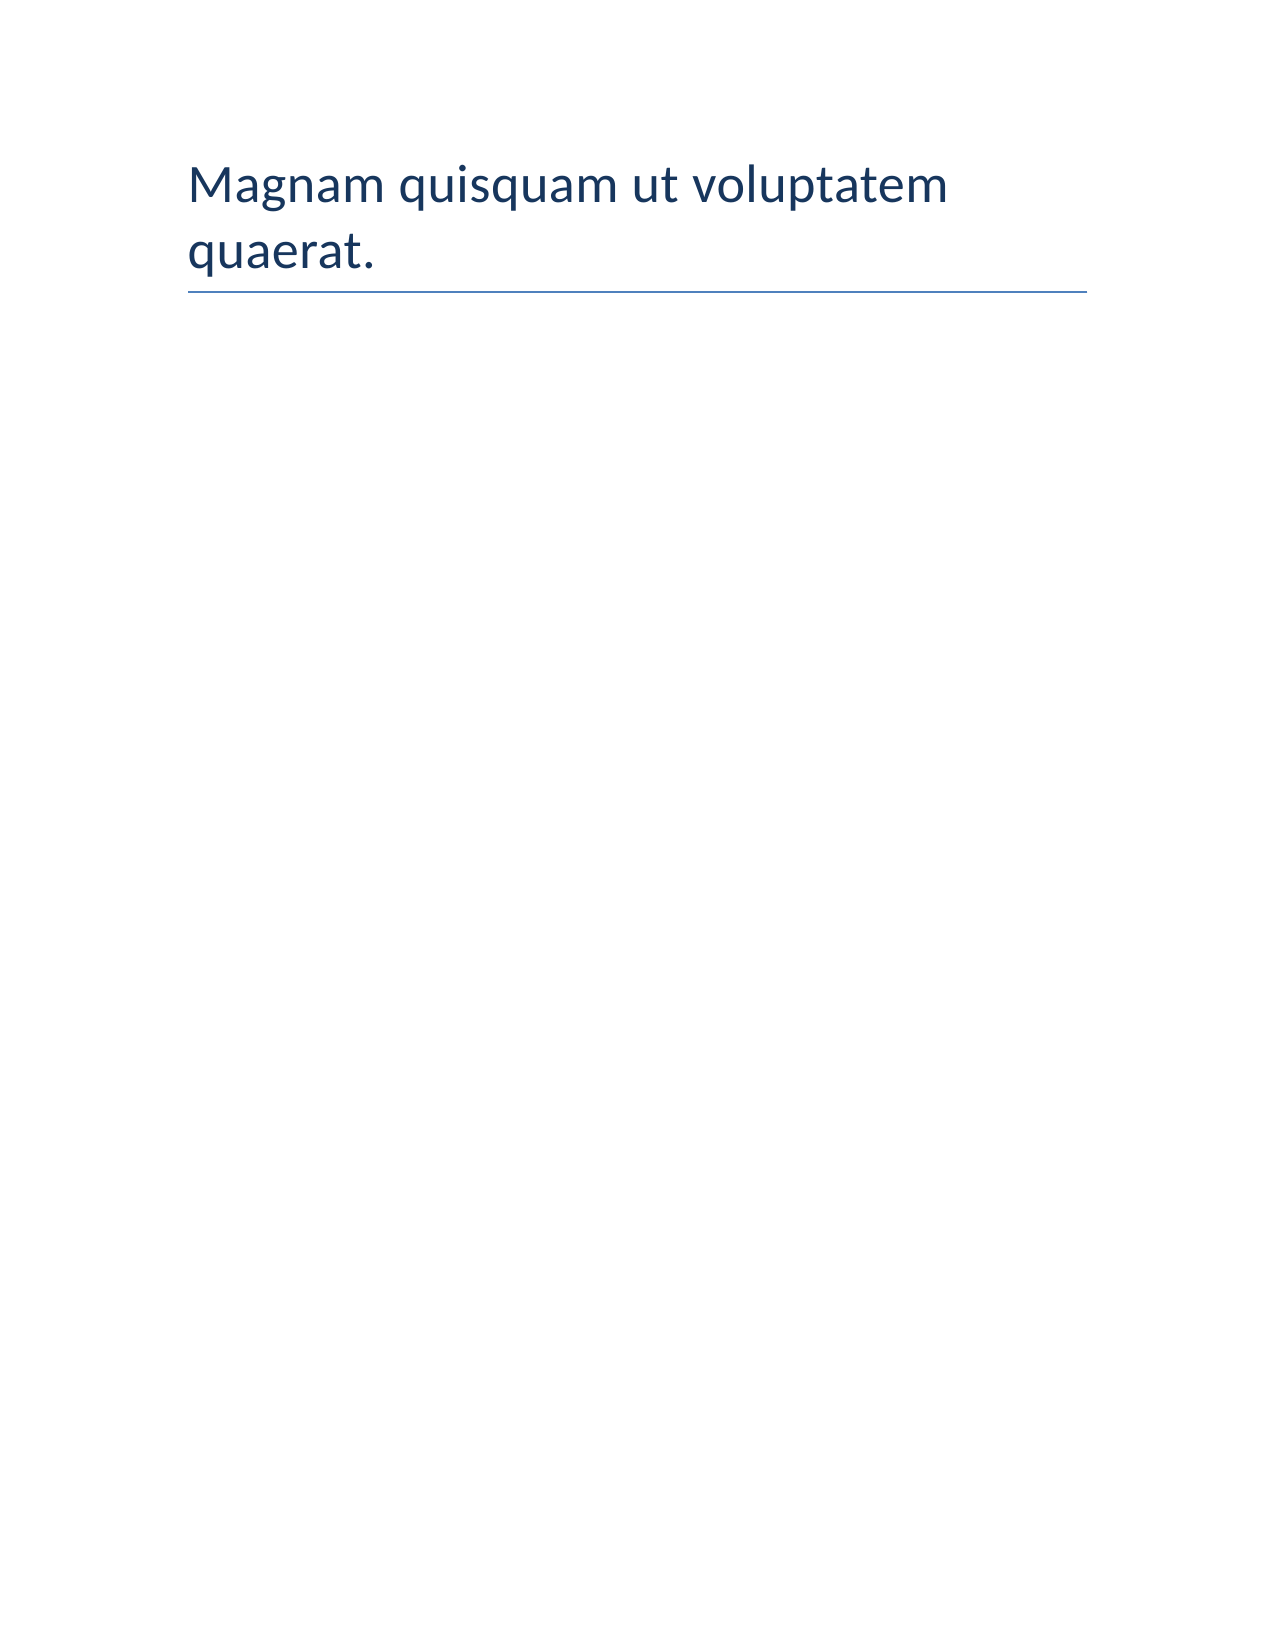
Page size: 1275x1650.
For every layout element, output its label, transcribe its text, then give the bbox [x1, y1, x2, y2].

title Magnam quisquam ut voluptatem quaerat. [187, 150, 1087, 293]
